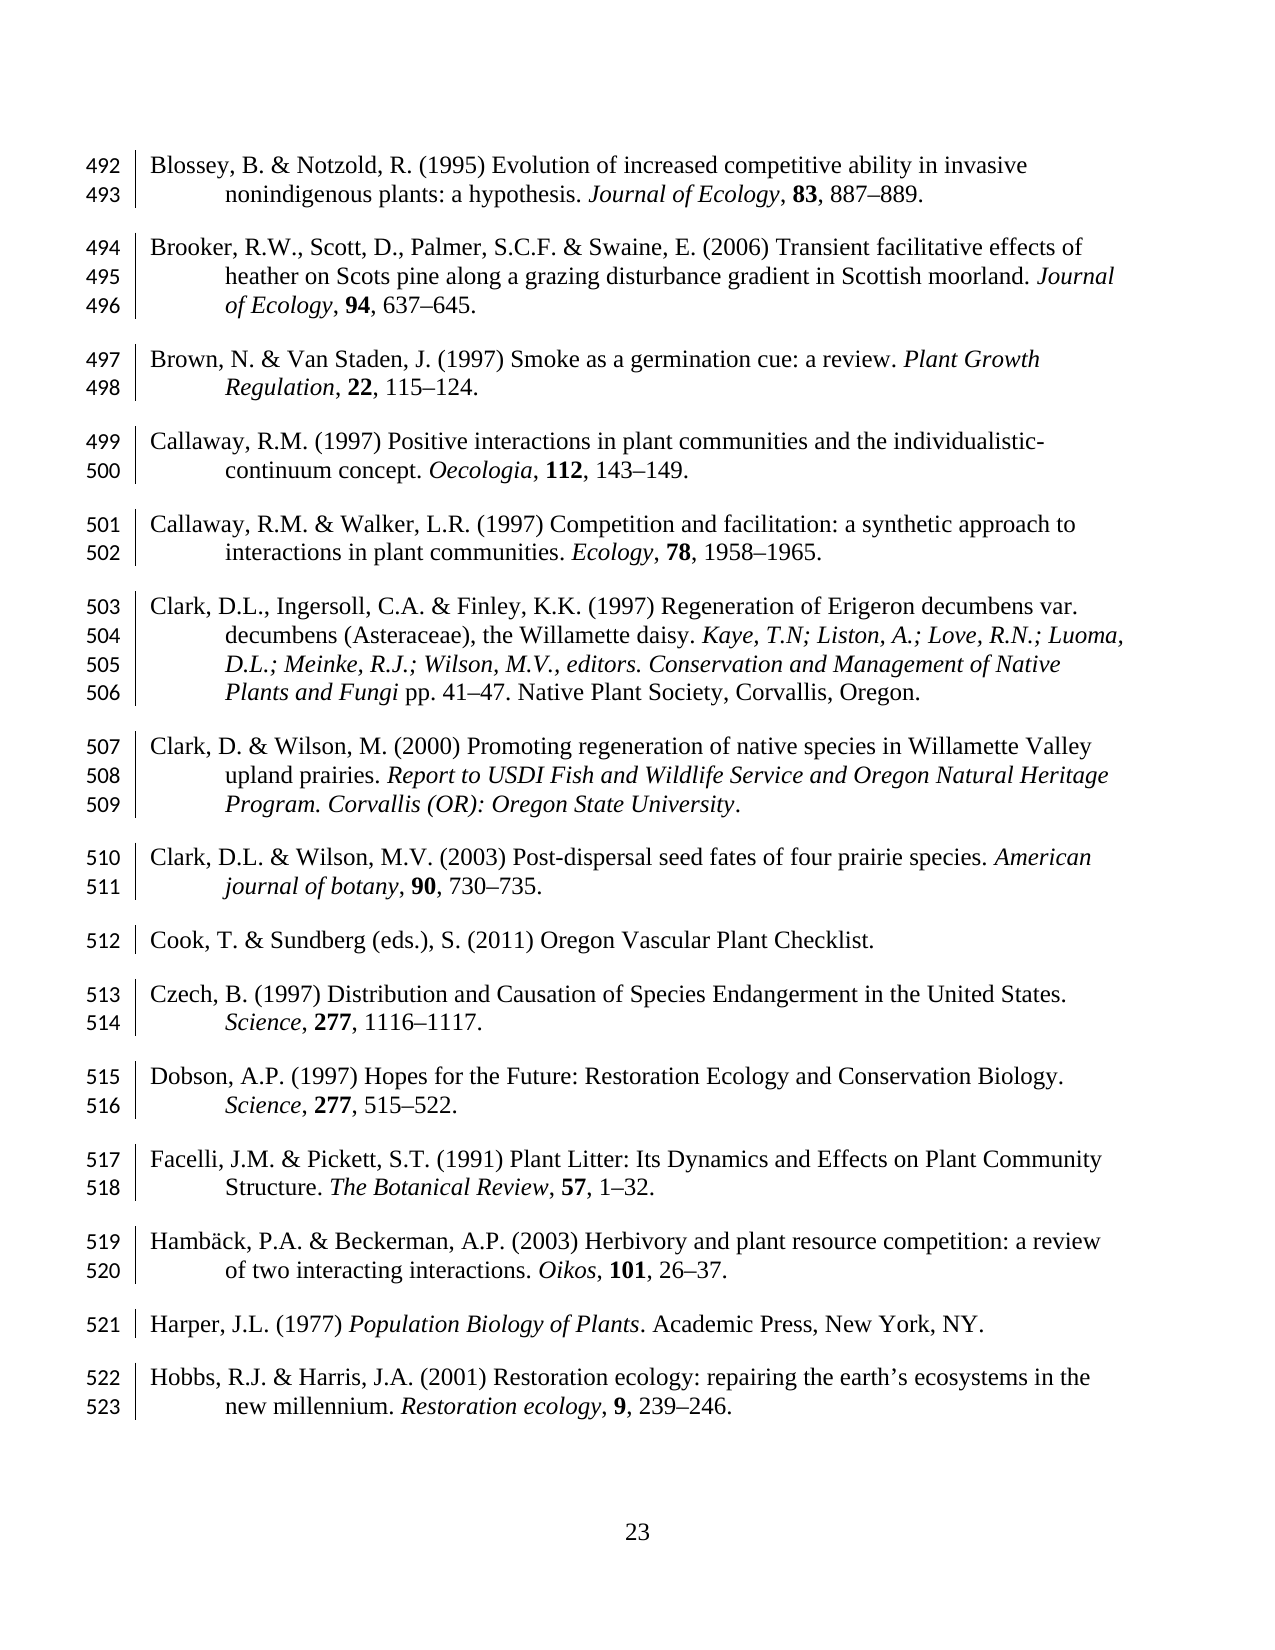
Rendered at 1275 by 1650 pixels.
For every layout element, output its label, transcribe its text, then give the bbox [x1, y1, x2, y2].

text Hobbs, R.J. & Harris, J.A. (2001) Restoration ecology: repairing the earth’s ecosystems in the new millennium. Restoration ecology, 9, 239–246. [150, 1362, 1125, 1420]
text Czech, B. (1997) Distribution and Causation of Species Endangerment in the United States. Science, 277, 1116–1117. [150, 979, 1125, 1036]
text Clark, D. & Wilson, M. (2000) Promoting regeneration of native species in Willamette Valley upland prairies. Report to USDI Fish and Wildlife Service and Oregon Natural Heritage Program. Corvallis (OR): Oregon State University. [150, 731, 1125, 817]
text Hambäck, P.A. & Beckerman, A.P. (2003) Herbivory and plant resource competition: a review of two interacting interactions. Oikos, 101, 26–37. [150, 1226, 1125, 1284]
text Brooker, R.W., Scott, D., Palmer, S.C.F. & Swaine, E. (2006) Transient facilitative effects of heather on Scots pine along a grazing disturbance gradient in Scottish moorland. Journal of Ecology, 94, 637–645. [150, 232, 1125, 319]
text Callaway, R.M. & Walker, L.R. (1997) Competition and facilitation: a synthetic approach to interactions in plant communities. Ecology, 78, 1958–1965. [150, 509, 1125, 566]
text Dobson, A.P. (1997) Hopes for the Future: Restoration Ecology and Conservation Biology. Science, 277, 515–522. [150, 1061, 1125, 1119]
text Brown, N. & Van Staden, J. (1997) Smoke as a germination cue: a review. Plant Growth Regulation, 22, 115–124. [150, 344, 1125, 401]
text Clark, D.L., Ingersoll, C.A. & Finley, K.K. (1997) Regeneration of Erigeron decumbens var. decumbens (Asteraceae), the Willamette daisy. Kaye, T.N; Liston, A.; Love, R.N.; Luoma, D.L.; Meinke, R.J.; Wilson, M.V., editors. Conservation and Management of Native Plants and Fungi pp. 41–47. Native Plant Society, Corvallis, Oregon. [150, 591, 1125, 706]
text Clark, D.L. & Wilson, M.V. (2003) Post-dispersal seed fates of four prairie species. American journal of botany, 90, 730–735. [150, 842, 1125, 900]
text Callaway, R.M. (1997) Positive interactions in plant communities and the individualistic-continuum concept. Oecologia, 112, 143–149. [150, 426, 1125, 484]
text Blossey, B. & Notzold, R. (1995) Evolution of increased competitive ability in invasive nonindigenous plants: a hypothesis. Journal of Ecology, 83, 887–889. [150, 150, 1125, 207]
text Harper, J.L. (1977) Population Biology of Plants. Academic Press, New York, NY. [150, 1309, 1125, 1337]
text Facelli, J.M. & Pickett, S.T. (1991) Plant Litter: Its Dynamics and Effects on Plant Community Structure. The Botanical Review, 57, 1–32. [150, 1144, 1125, 1201]
text Cook, T. & Sundberg (eds.), S. (2011) Oregon Vascular Plant Checklist. [150, 925, 1125, 954]
